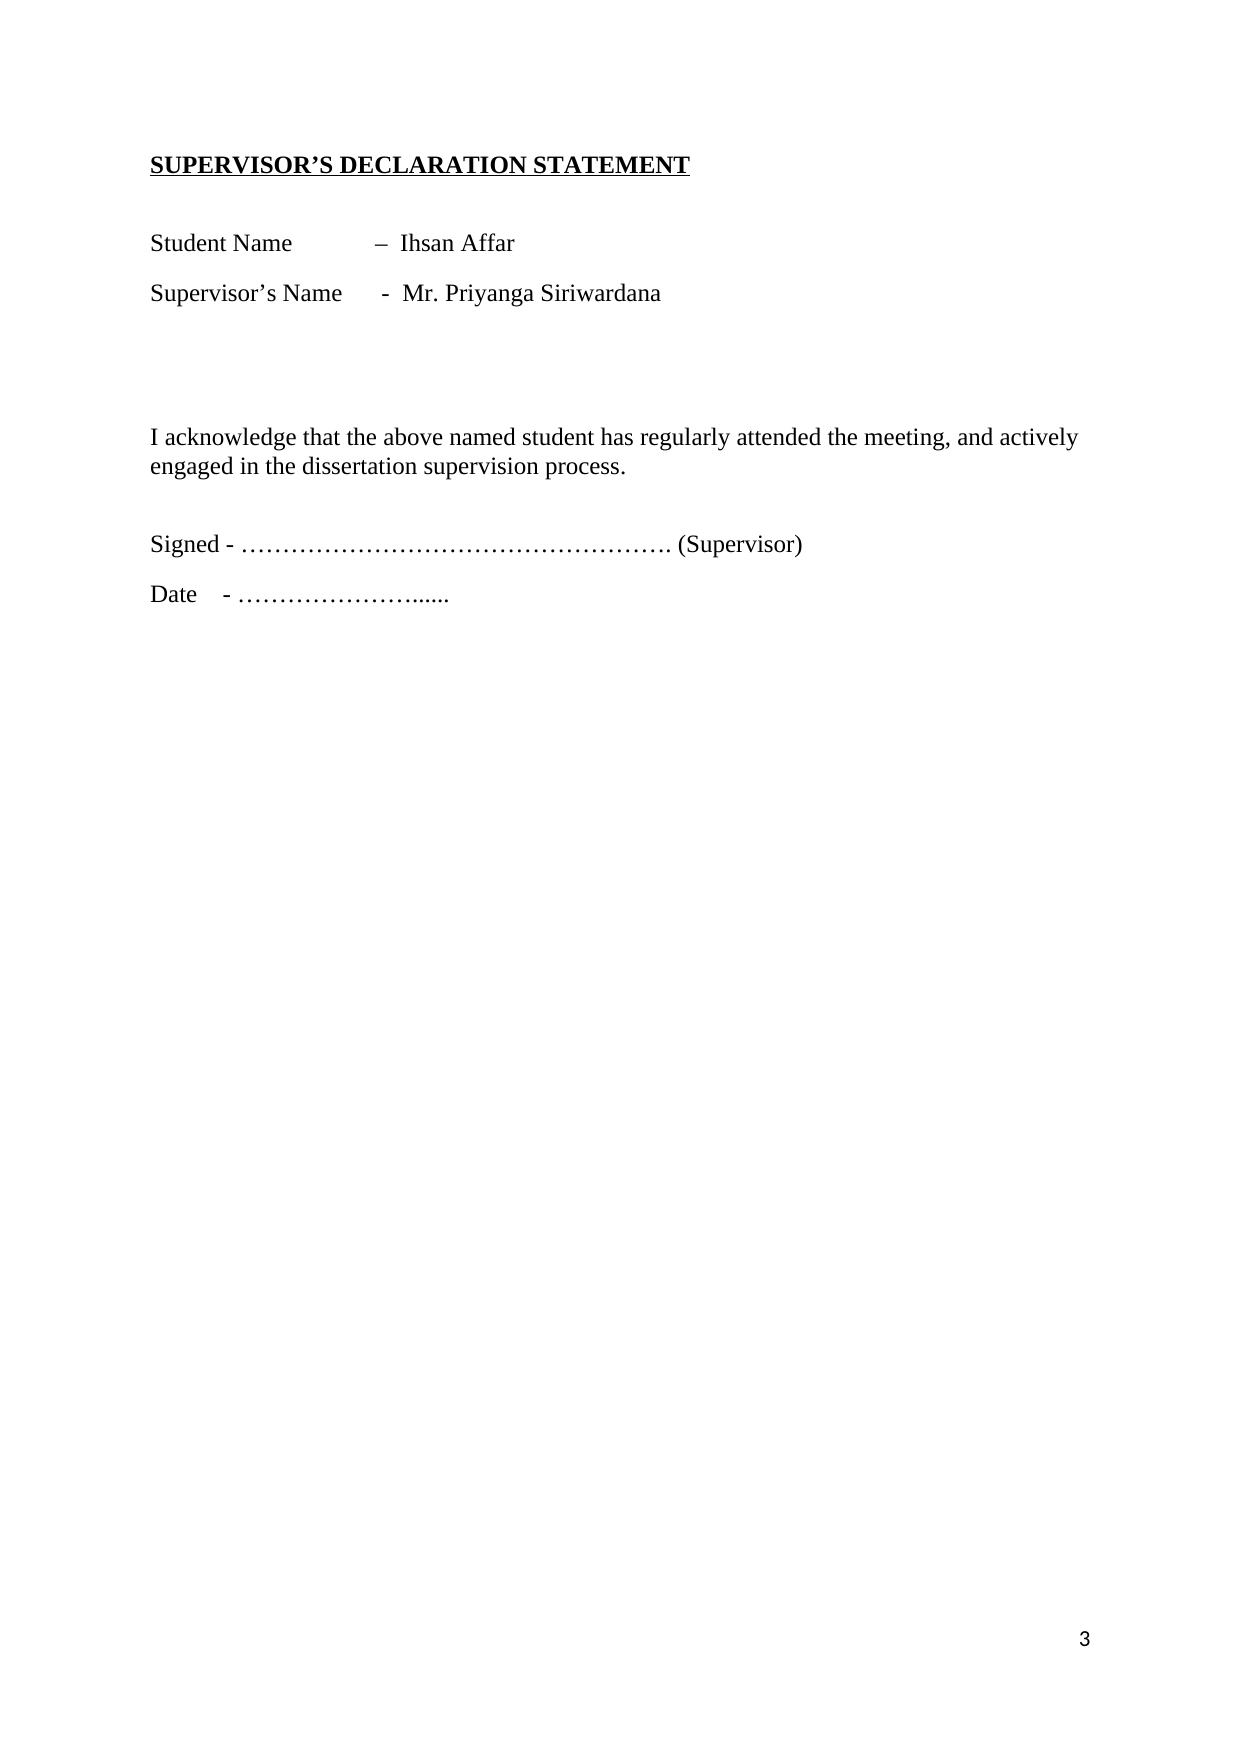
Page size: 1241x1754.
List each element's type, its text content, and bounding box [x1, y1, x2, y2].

text Supervisor’s Name - Mr. Priyanga Siriwardana [150, 278, 1090, 307]
text Student Name – Ihsan Affar [150, 228, 1090, 257]
text Signed - ……………………………………………. (Supervisor) [150, 529, 1090, 558]
text SUPERVISOR’S DECLARATION STATEMENT [150, 150, 1090, 179]
text I acknowledge that the above named student has regularly attended the meeting, and actively engaged in the dissertation supervision process. [150, 422, 1090, 479]
text Date - …………………...... [150, 579, 1090, 607]
